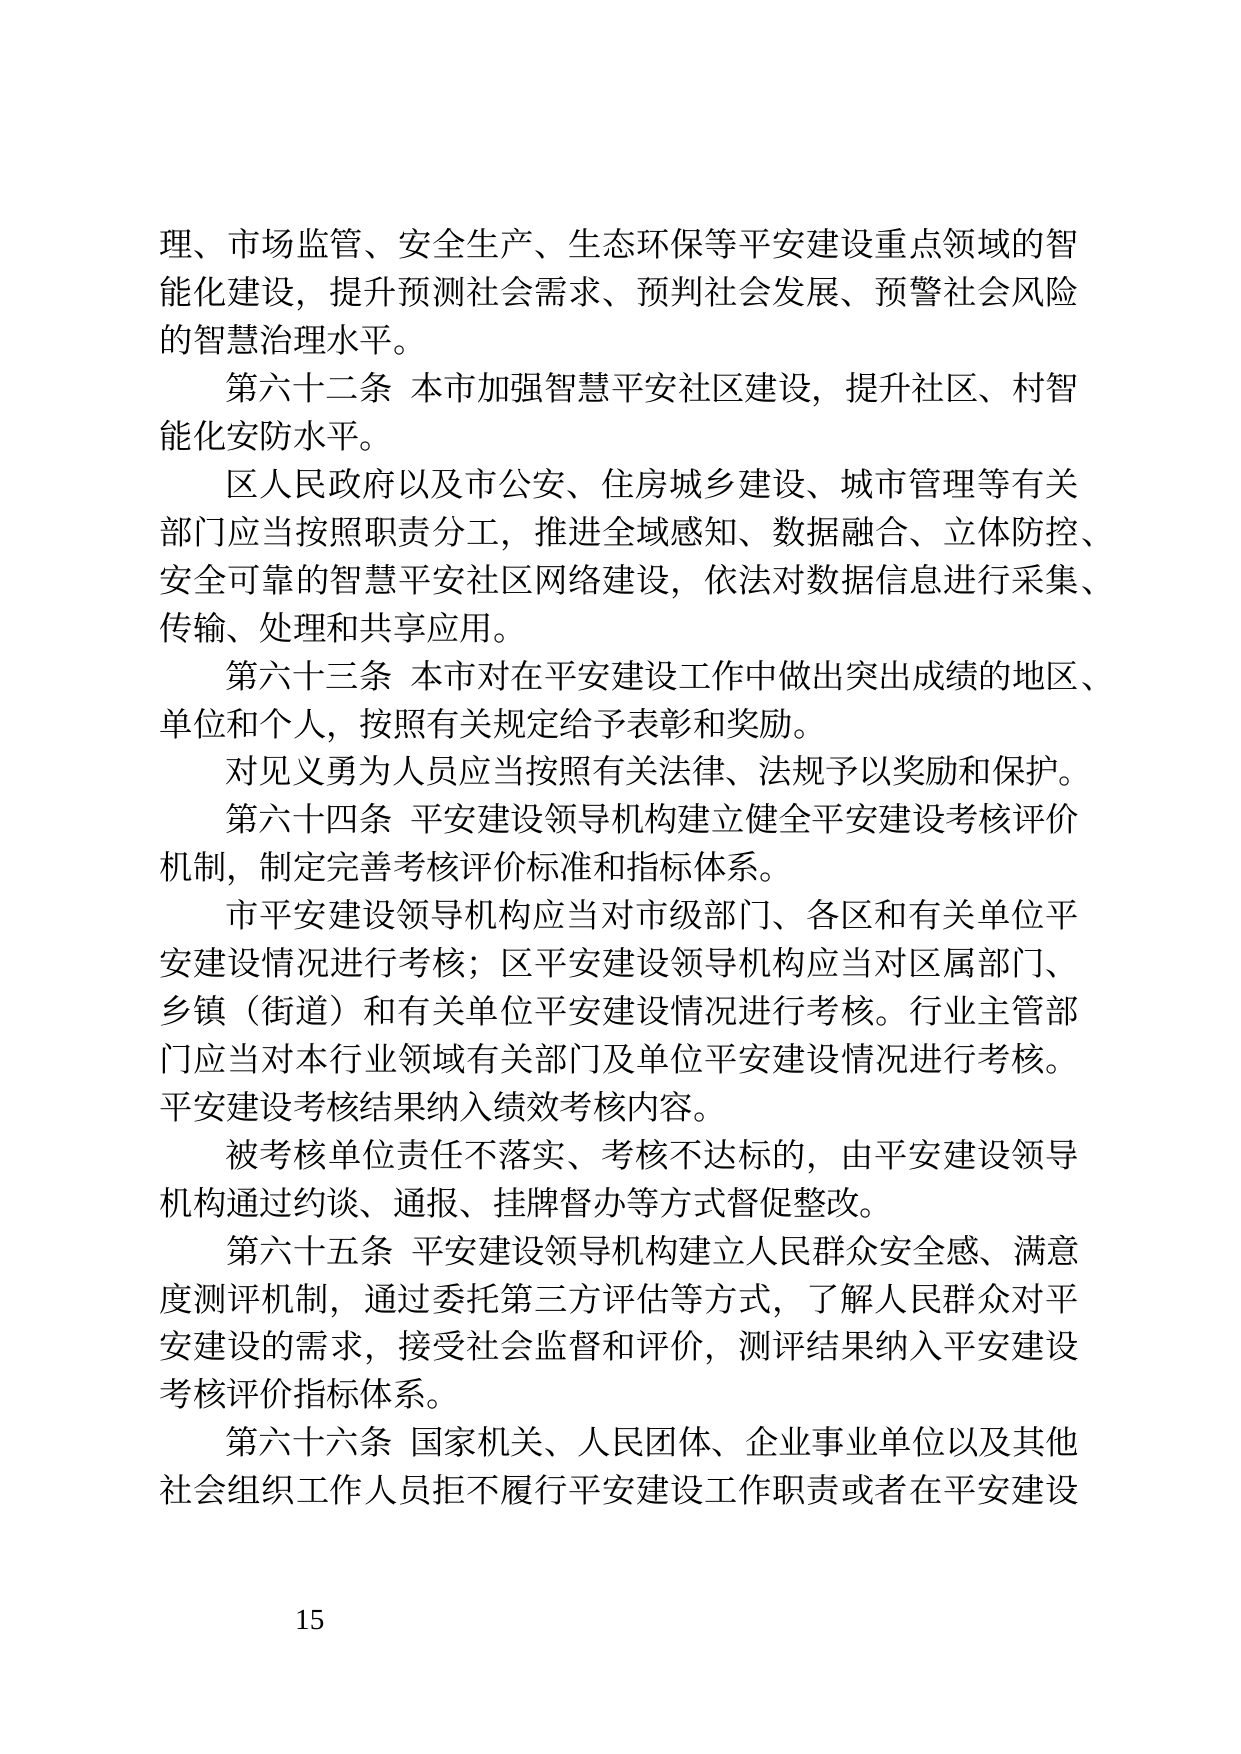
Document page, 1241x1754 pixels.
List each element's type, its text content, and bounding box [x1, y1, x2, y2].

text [159, 1416, 1081, 1512]
text 对见义勇为人员应当按照有关法律、法规予以奖励和保护。 [159, 746, 1081, 793]
text 第六十五条 平安建设领导机构建立人民群众安全感、满意度测评机制，通过委托第三方评估等方式，了解人民群众对平安建设的需求，接受社会监督和评价，测评结果纳入平安建设考核评价指标体系。 [159, 1225, 1081, 1416]
text 被考核单位责任不落实、考核不达标的，由平安建设领导机构通过约谈、通报、挂牌督办等方式督促整改。 [159, 1129, 1081, 1225]
text 市平安建设领导机构应当对市级部门、各区和有关单位平安建设情况进行考核；区平安建设领导机构应当对区属部门、乡镇（街道）和有关单位平安建设情况进行考核。行业主管部门应当对本行业领域有关部门及单位平安建设情况进行考核。平安建设考核结果纳入绩效考核内容。 [159, 889, 1081, 1129]
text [159, 218, 1081, 362]
text 第六十二条 本市加强智慧平安社区建设，提升社区、村智能化安防水平。 [159, 362, 1081, 458]
text 第六十三条 本市对在平安建设工作中做出突出成绩的地区、单位和个人，按照有关规定给予表彰和奖励。 [159, 650, 1081, 746]
text 第六十四条 平安建设领导机构建立健全平安建设考核评价机制，制定完善考核评价标准和指标体系。 [159, 793, 1081, 889]
text 区人民政府以及市公安、住房城乡建设、城市管理等有关部门应当按照职责分工，推进全域感知、数据融合、立体防控、安全可靠的智慧平安社区网络建设，依法对数据信息进行采集、传输、处理和共享应用。 [159, 458, 1081, 650]
